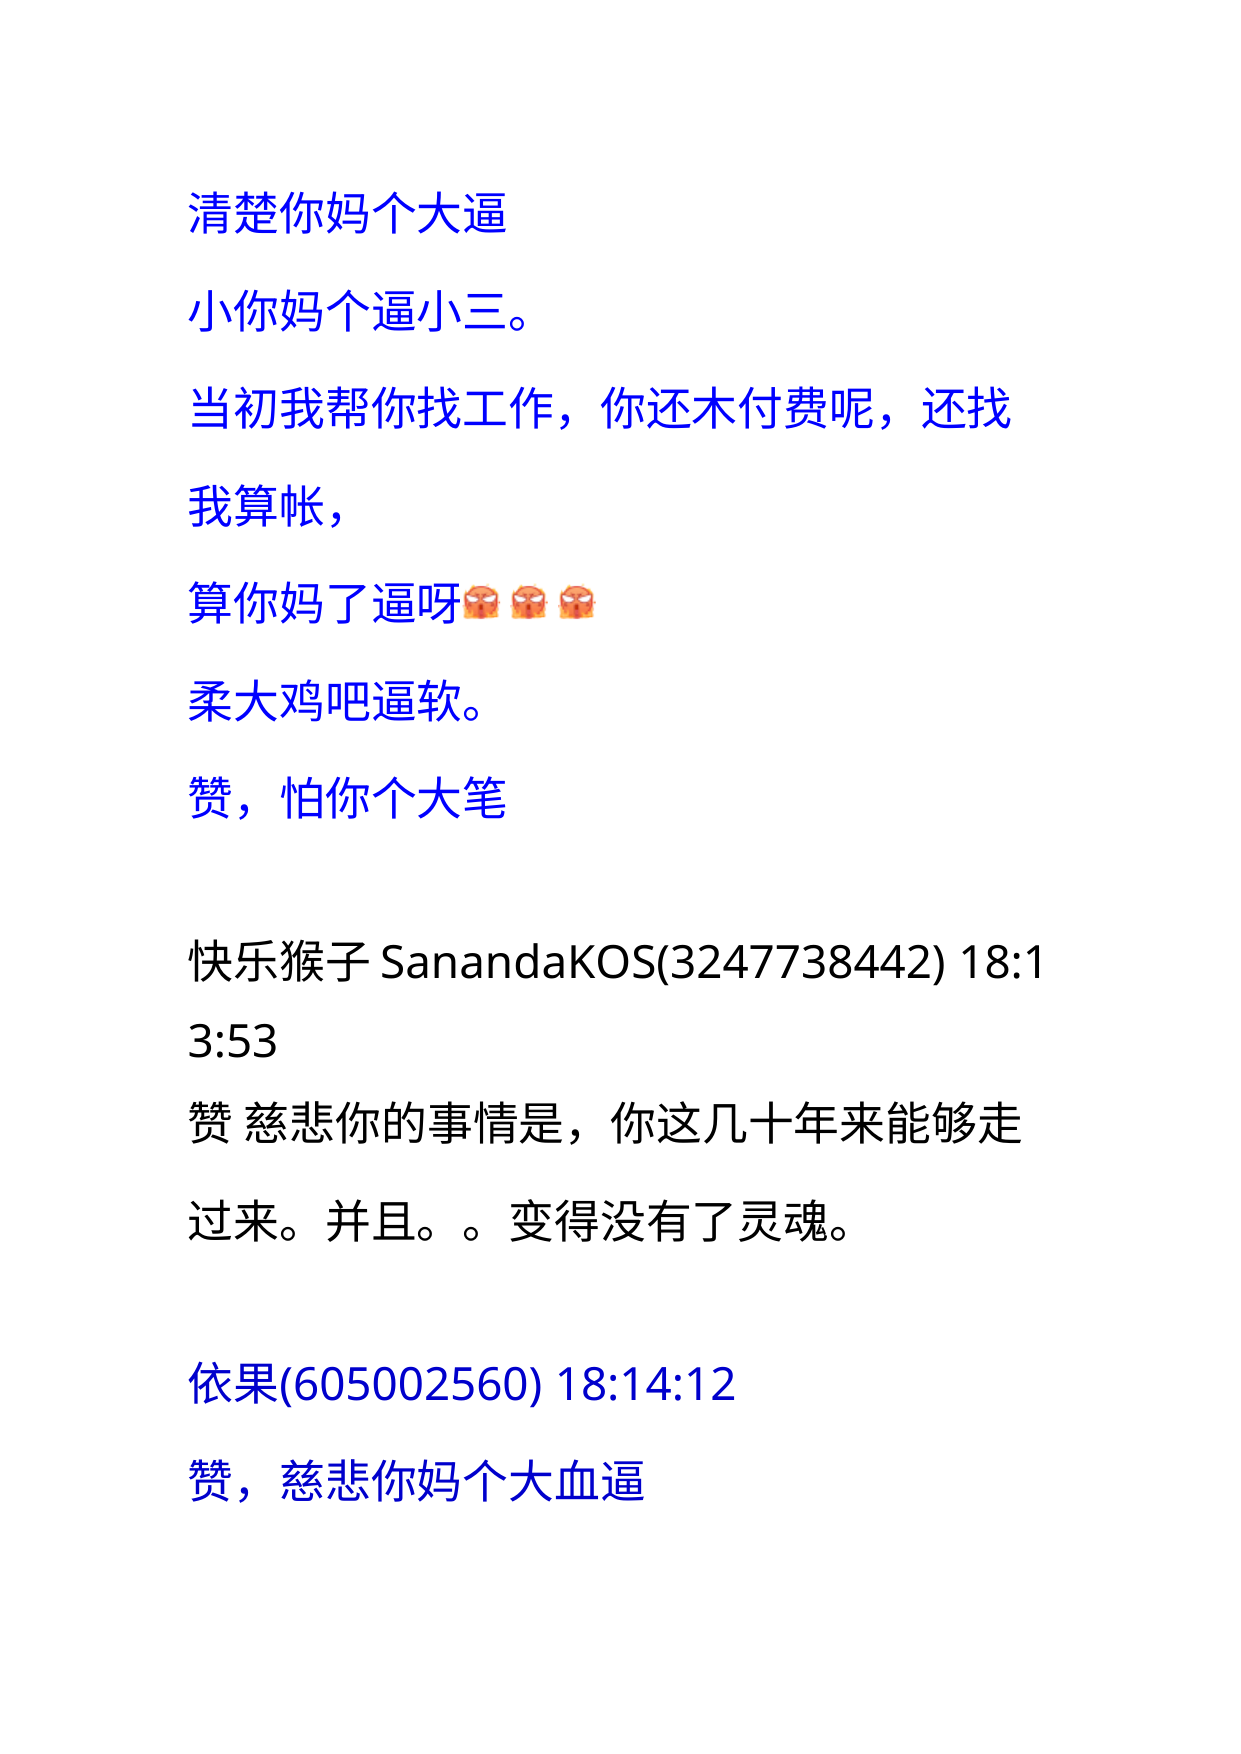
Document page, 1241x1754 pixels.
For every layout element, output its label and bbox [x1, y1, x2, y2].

text [187, 162, 1053, 1527]
picture [510, 583, 548, 621]
picture [462, 583, 501, 621]
picture [558, 583, 596, 621]
